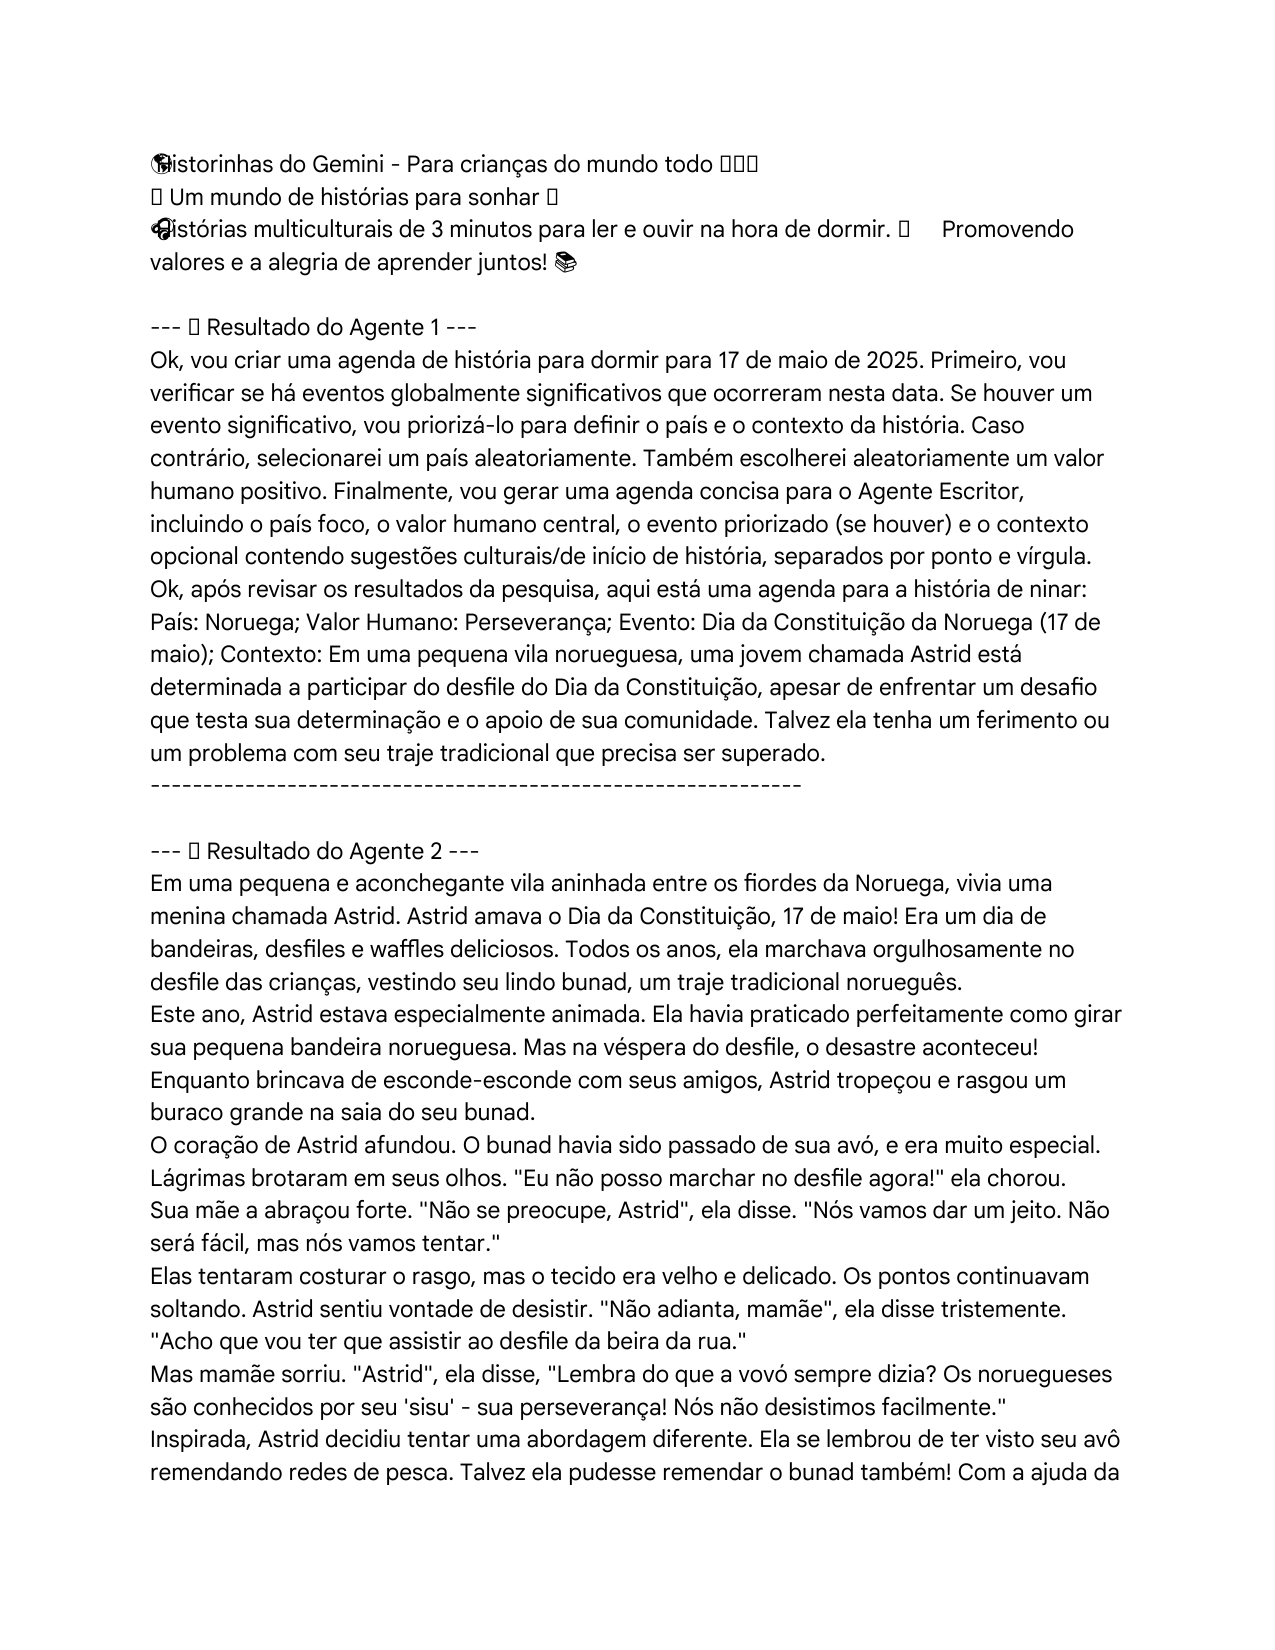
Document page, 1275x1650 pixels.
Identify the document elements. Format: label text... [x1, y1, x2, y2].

text Mas mamãe sorriu. "Astrid", ela disse, "Lembra do que a vovó sempre dizia? Os noruegueses são conhecidos por seu 'sisu' - sua perseverança! Nós não desistimos facilmente." [150, 1360, 1125, 1422]
text Este ano, Astrid estava especialmente animada. Ela havia praticado perfeitamente como girar sua pequena bandeira norueguesa. Mas na véspera do desfile, o desastre aconteceu! Enquanto brincava de esconde-esconde com seus amigos, Astrid tropeçou e rasgou um buraco grande na saia do seu bunad. [150, 1000, 1125, 1127]
text --- 📝 Resultado do Agente 2 --- [150, 837, 1125, 866]
text 📖🎧 Histórias multiculturais de 3 minutos para ler e ouvir na hora de dormir. 🌱 Promovendo valores e a alegria de aprender juntos! 🌈📚 [150, 215, 1125, 277]
text Elas tentaram costurar o rasgo, mas o tecido era velho e delicado. Os pontos continuavam soltando. Astrid sentiu vontade de desistir. "Não adianta, mamãe", ela disse tristemente. "Acho que vou ter que assistir ao desfile da beira da rua." [150, 1262, 1125, 1356]
text Em uma pequena e aconchegante vila aninhada entre os fiordes da Noruega, vivia uma menina chamada Astrid. Astrid amava o Dia da Constituição, 17 de maio! Era um dia de bandeiras, desfiles e waffles deliciosos. Todos os anos, ela marchava orgulhosamente no desfile das crianças, vestindo seu lindo bunad, um traje tradicional norueguês. [150, 869, 1125, 996]
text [150, 1426, 1125, 1487]
text -------------------------------------------------------------- [150, 771, 1125, 800]
text Ok, após revisar os resultados da pesquisa, aqui está uma agenda para a história de ninar: [150, 575, 1125, 604]
text --- 📝 Resultado do Agente 1 --- [150, 313, 1125, 342]
text País: Noruega; Valor Humano: Perseverança; Evento: Dia da Constituição da Noruega (17 de maio); Contexto: Em uma pequena vila norueguesa, uma jovem chamada Astrid está determinada a participar do desfile do Dia da Constituição, apesar de enfrentar um desafio que testa sua determinação e o apoio de sua comunidade. Talvez ela tenha um ferimento ou um problema com seu traje tradicional que precisa ser superado. [150, 608, 1125, 767]
text 🌙 Um mundo de histórias para sonhar ✨ [150, 183, 1125, 211]
text O coração de Astrid afundou. O bunad havia sido passado de sua avó, e era muito especial. Lágrimas brotaram em seus olhos. "Eu não posso marchar no desfile agora!" ela chorou. [150, 1131, 1125, 1193]
text Ok, vou criar uma agenda de história para dormir para 17 de maio de 2025. Primeiro, vou verificar se há eventos globalmente significativos que ocorreram nesta data. Se houver um evento significativo, vou priorizá-lo para definir o país e o contexto da história. Caso contrário, selecionarei um país aleatoriamente. Também escolherei aleatoriamente um valor humano positivo. Finalmente, vou gerar uma agenda concisa para o Agente Escritor, incluindo o país foco, o valor humano central, o evento priorizado (se houver) e o contexto opcional contendo sugestões culturais/de início de história, separados por ponto e vírgula. [150, 346, 1125, 571]
text ✨ Historinhas do Gemini - Para crianças do mundo todo 👧👦🌎 [150, 150, 1125, 179]
text Sua mãe a abraçou forte. "Não se preocupe, Astrid", ela disse. "Nós vamos dar um jeito. Não será fácil, mas nós vamos tentar." [150, 1197, 1125, 1258]
